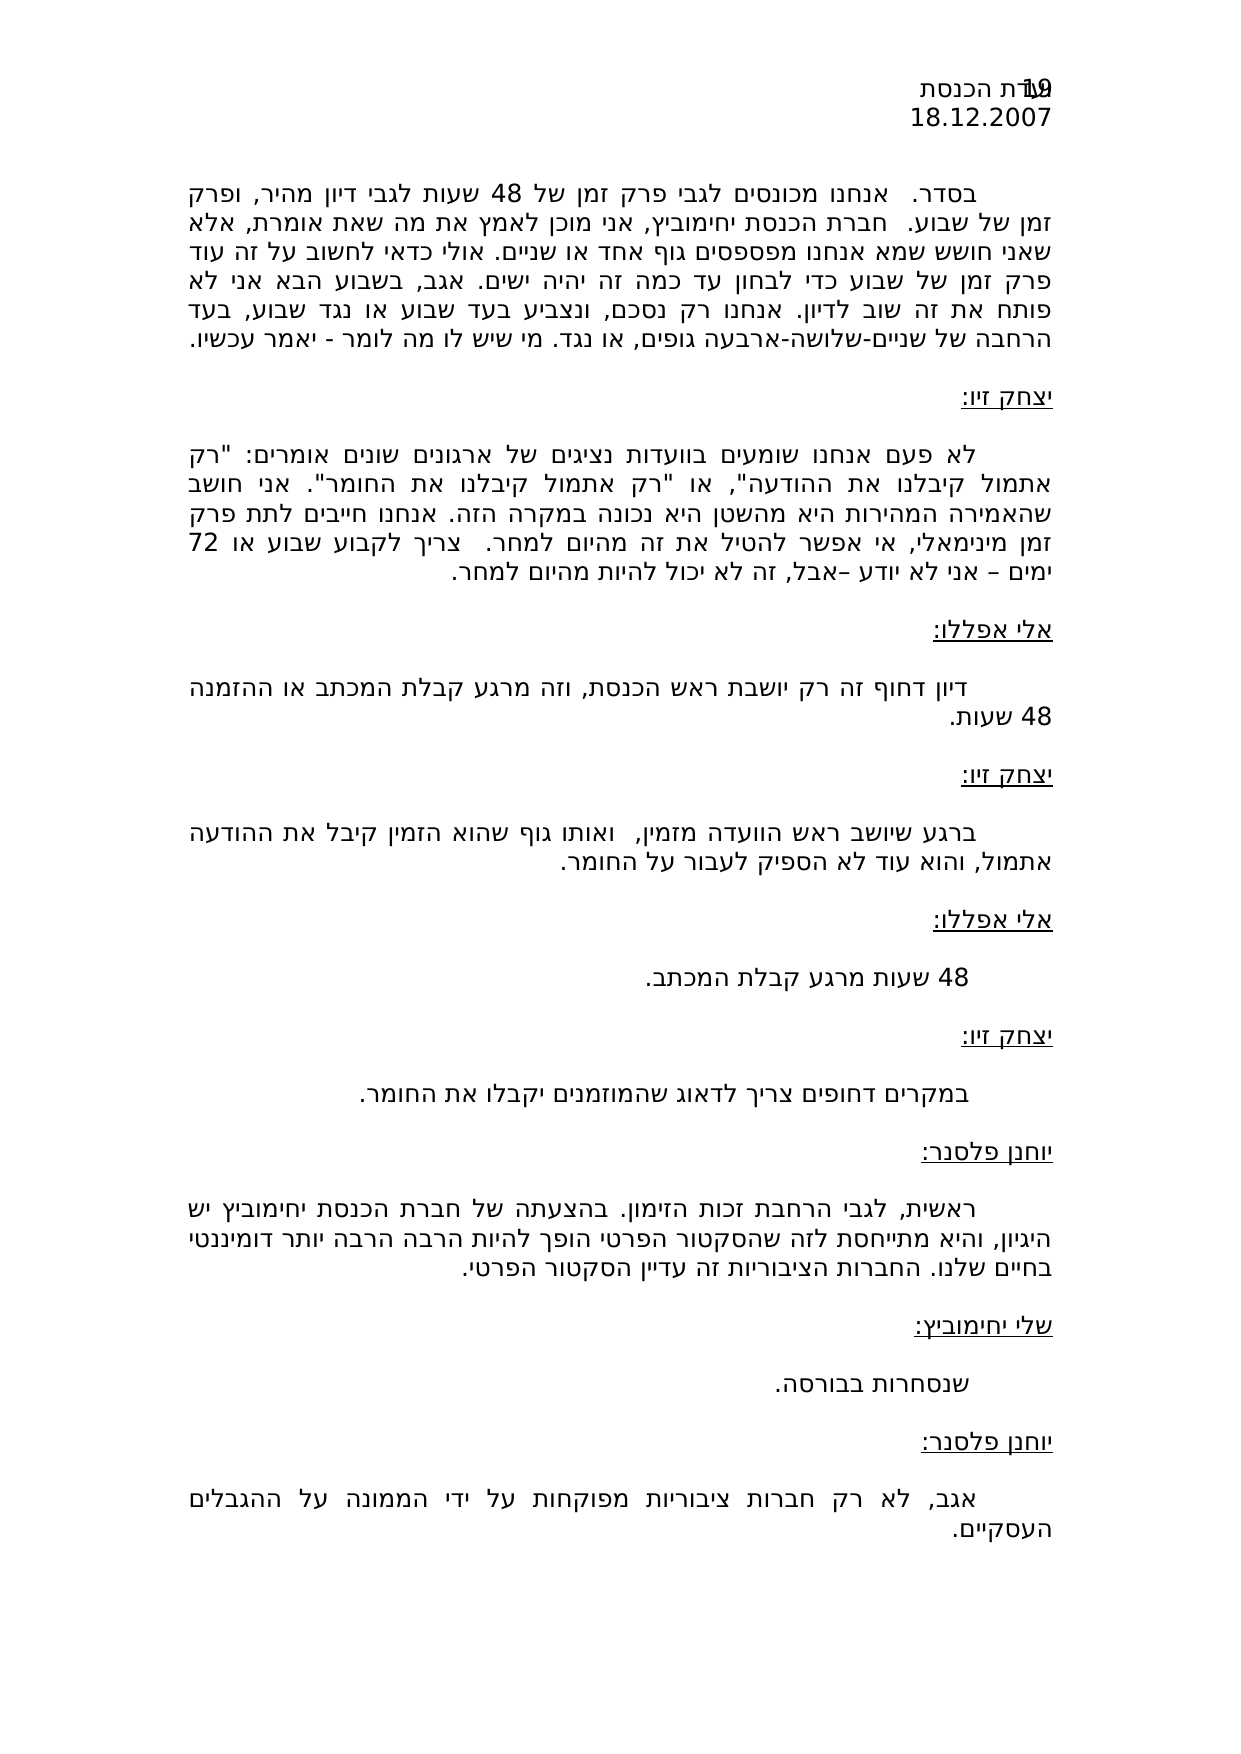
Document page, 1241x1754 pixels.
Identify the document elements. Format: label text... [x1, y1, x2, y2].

subtitle יצחק זיו: [187, 760, 1053, 789]
subtitle יצחק זיו: [187, 1021, 1053, 1050]
text דיון דחוף זה רק יושבת ראש הכנסת, וזה מרגע קבלת המכתב או ההזמנה 48 שעות. [187, 673, 1053, 731]
text במקרים דחופים צריך לדאוג שהמוזמנים יקבלו את החומר. [187, 1079, 1053, 1108]
text יוחנן פלסנר: [187, 1427, 1053, 1456]
text 48 שעות מרגע קבלת המכתב. [187, 963, 1053, 992]
subtitle יצחק זיו: [187, 382, 1053, 412]
text ראשית, לגבי הרחבת זכות הזימון. בהצעתה של חברת הכנסת יחימוביץ יש היגיון, והיא מתייחסת לזה שהסקטור הפרטי הופך להיות הרבה הרבה יותר דומיננטי בחיים שלנו. החברות הציבוריות זה עדיין הסקטור הפרטי. [187, 1194, 1053, 1282]
text אגב, לא רק חברות ציבוריות מפוקחות על ידי הממונה על ההגבלים העסקיים. [187, 1484, 1053, 1543]
subtitle שלי יחימוביץ: [187, 1311, 1053, 1340]
text יוחנן פלסנר: [187, 1137, 1053, 1166]
text שנסחרות בבורסה. [187, 1369, 1053, 1398]
text לא פעם אנחנו שומעים בוועדות נציגים של ארגונים שונים אומרים: "רק אתמול קיבלנו את ההודעה", או "רק אתמול קיבלנו את החומר". אני חושב שהאמירה המהירות היא מהשטן היא נכונה במקרה הזה. אנחנו חייבים לתת פרק זמן מינימאלי, אי אפשר להטיל את זה מהיום למחר. צריך לקבוע שבוע או 72 ימים – אני לא יודע –אבל, זה לא יכול להיות מהיום למחר. [187, 440, 1053, 586]
text ברגע שיושב ראש הוועדה מזמין, ואותו גוף שהוא הזמין קיבל את ההודעה אתמול, והוא עוד לא הספיק לעבור על החומר. [187, 818, 1053, 876]
text אלי אפללו: [187, 615, 1053, 644]
text בסדר. אנחנו מכונסים לגבי פרק זמן של 48 שעות לגבי דיון מהיר, ופרק זמן של שבוע. חברת הכנסת יחימוביץ, אני מוכן לאמץ את מה שאת אומרת, אלא שאני חושש שמא אנחנו מפספסים גוף אחד או שניים. אולי כדאי לחשוב על זה עוד פרק זמן של שבוע כדי לבחון עד כמה זה יהיה ישים. אגב, בשבוע הבא אני לא פותח את זה שוב לדיון. אנחנו רק נסכם, ונצביע בעד שבוע או נגד שבוע, בעד הרחבה של שניים-שלושה-ארבעה גופים, או נגד. מי שיש לו מה לומר - יאמר עכשיו. [187, 179, 1053, 354]
text אלי אפללו: [187, 905, 1053, 934]
